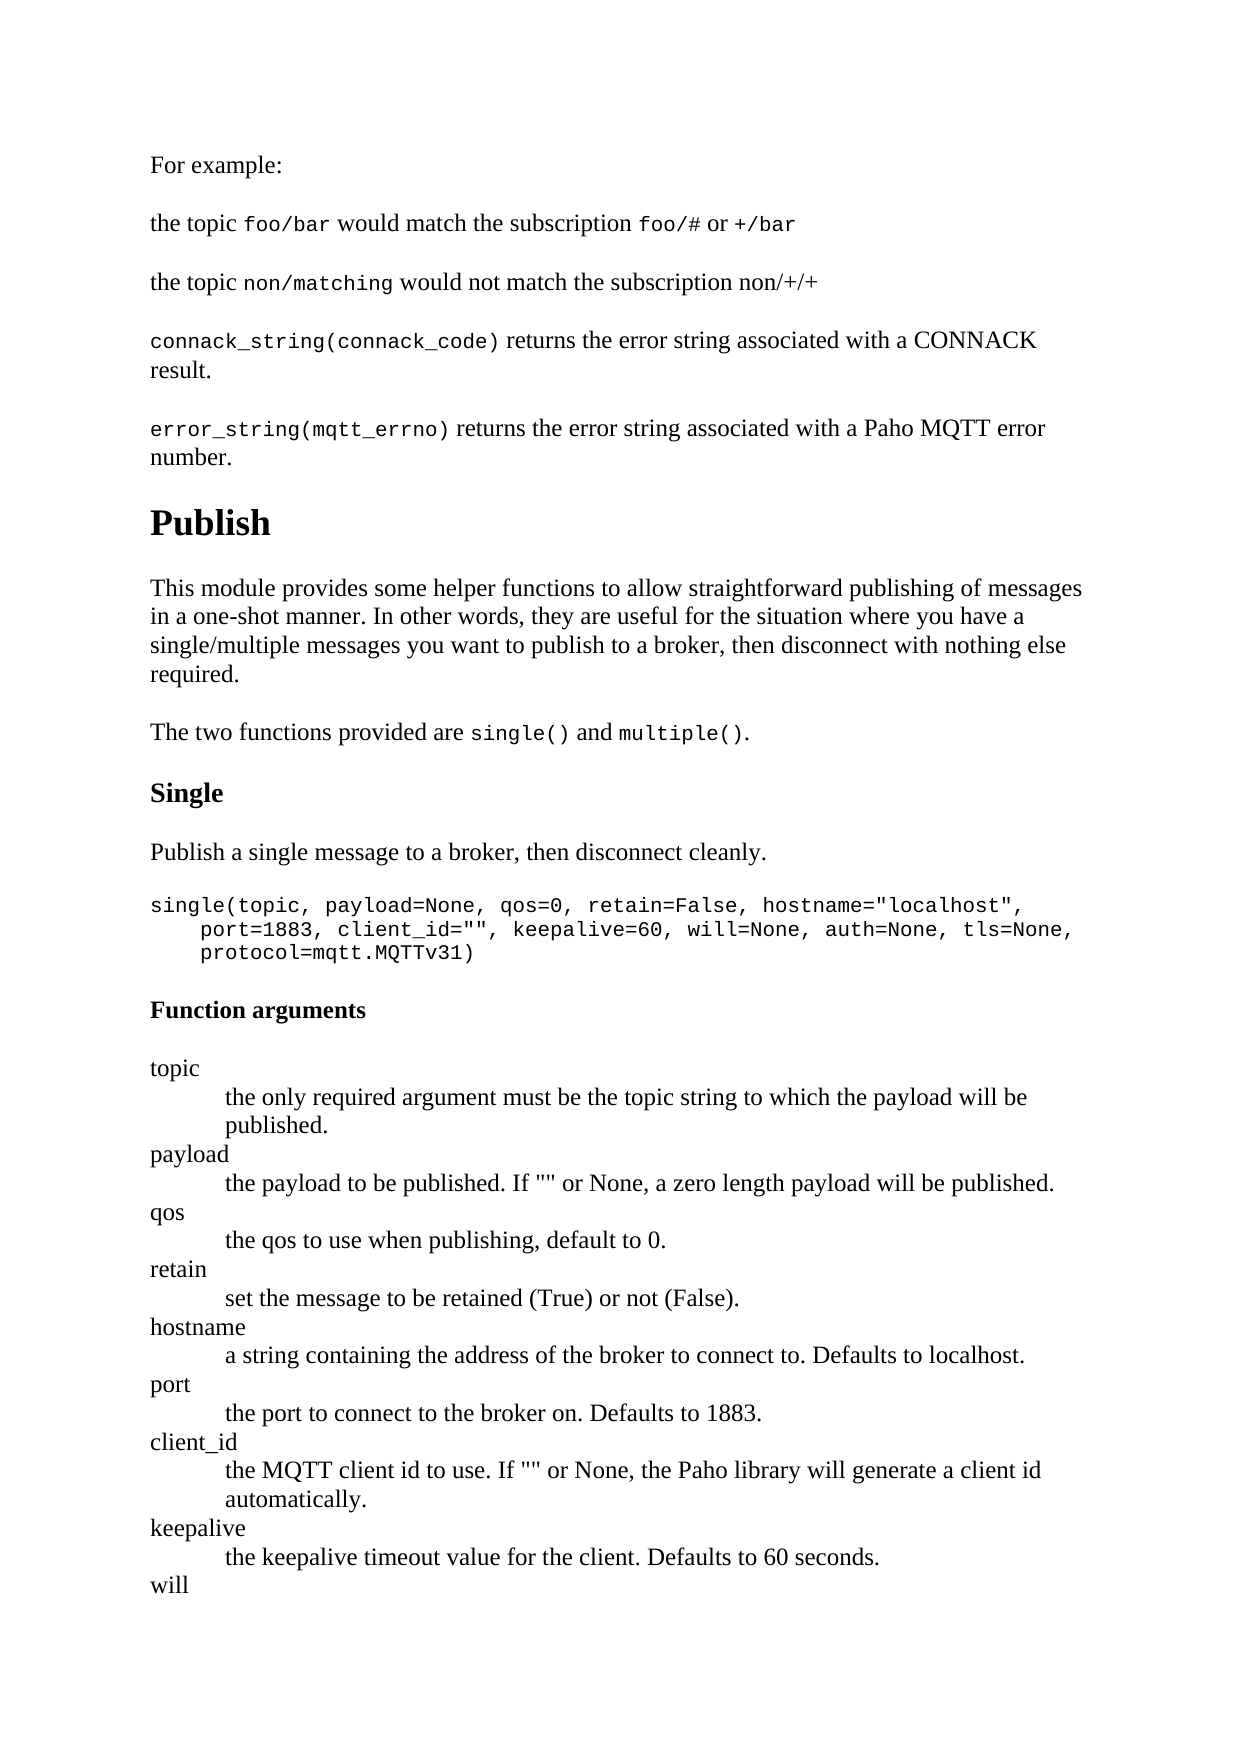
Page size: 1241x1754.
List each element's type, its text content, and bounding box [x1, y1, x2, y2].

text protocol=mqtt.MQTTv31) [150, 942, 1090, 966]
text keepalive [150, 1513, 1090, 1542]
text port [150, 1369, 1090, 1398]
text Publish a single message to a broker, then disconnect cleanly. [150, 837, 1090, 866]
text the keepalive timeout value for the client. Defaults to 60 seconds. [225, 1542, 1090, 1571]
text For example: [150, 150, 1090, 179]
text hostname [150, 1312, 1090, 1341]
text the only required argument must be the topic string to which the payload will be published. [225, 1082, 1090, 1139]
text This module provides some helper functions to allow straightforward publishing of messages in a one-shot manner. In other words, they are useful for the situation where you have a single/multiple messages you want to publish to a broker, then disconnect with nothing else required. [150, 573, 1090, 688]
text a string containing the address of the broker to connect to. Defaults to localhost. [225, 1341, 1090, 1369]
text Publish [150, 500, 1090, 543]
text the port to connect to the broker on. Defaults to 1883. [225, 1398, 1090, 1427]
text Function arguments [150, 995, 1090, 1024]
text the topic foo/bar would match the subscription foo/# or +/bar [150, 208, 1090, 237]
text the topic non/matching would not match the subscription non/+/+ [150, 267, 1090, 296]
text topic [150, 1053, 1090, 1082]
text set the message to be retained (True) or not (False). [225, 1283, 1090, 1312]
text Single [150, 776, 1090, 808]
text single(topic, payload=None, qos=0, retain=False, hostname="localhost", [150, 895, 1090, 919]
text the qos to use when publishing, default to 0. [225, 1226, 1090, 1254]
text the MQTT client id to use. If "" or None, the Paho library will generate a client id automatically. [225, 1456, 1090, 1513]
text error_string(mqtt_errno) returns the error string associated with a Paho MQTT error number. [150, 413, 1090, 471]
text the payload to be published. If "" or None, a zero length payload will be published. [225, 1168, 1090, 1197]
text The two functions provided are single() and multiple(). [150, 717, 1090, 746]
text will [150, 1571, 1090, 1599]
text qos [150, 1197, 1090, 1226]
text connack_string(connack_code) returns the error string associated with a CONNACK result. [150, 325, 1090, 384]
text retain [150, 1254, 1090, 1283]
text client_id [150, 1427, 1090, 1456]
text port=1883, client_id="", keepalive=60, will=None, auth=None, tls=None, [150, 919, 1090, 942]
text payload [150, 1139, 1090, 1168]
